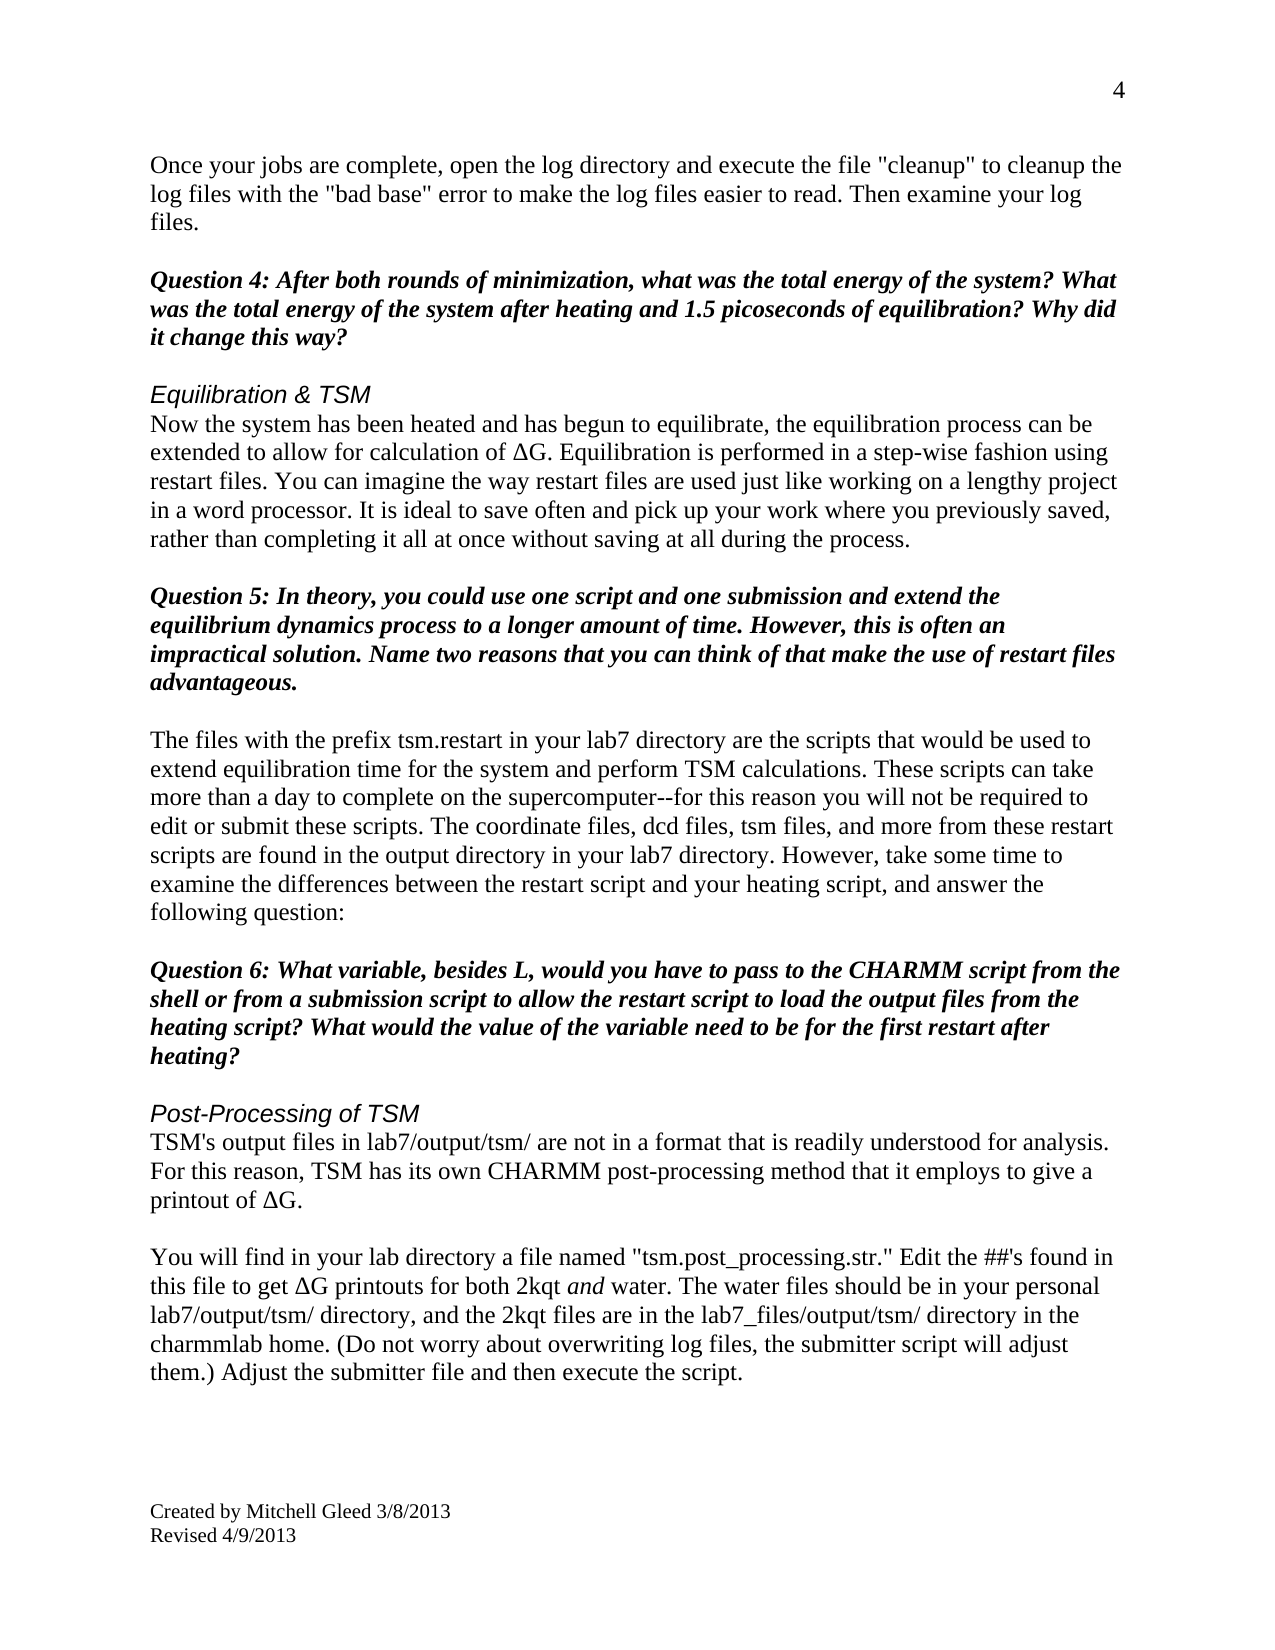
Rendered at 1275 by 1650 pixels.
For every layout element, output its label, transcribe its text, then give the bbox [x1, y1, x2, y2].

subtitle Equilibration & TSM [150, 380, 1125, 409]
text Question 6: What variable, besides L, would you have to pass to the CHARMM script from the shell or from a submission script to allow the restart script to load the output files from the heating script? What would the value of the variable need to be for the first restart after heating? [150, 955, 1125, 1070]
text Question 5: In theory, you could use one script and one submission and extend the equilibrium dynamics process to a longer amount of time. However, this is often an impractical solution. Name two reasons that you can think of that make the use of restart files advantageous. [150, 581, 1125, 696]
text You will find in your lab directory a file named "tsm.post_processing.str." Edit the ##'s found in this file to get ΔG printouts for both 2kqt and water. The water files should be in your personal lab7/output/tsm/ directory, and the 2kqt files are in the lab7_files/output/tsm/ directory in the charmmlab home. (Do not worry about overwriting log files, the submitter script will adjust them.) Adjust the submitter file and then execute the script. [150, 1242, 1125, 1386]
text TSM's output files in lab7/output/tsm/ are not in a format that is readily understood for analysis. For this reason, TSM has its own CHARMM post-processing method that it employs to give a printout of ΔG. [150, 1127, 1125, 1214]
text Question 4: After both rounds of minimization, what was the total energy of the system? What was the total energy of the system after heating and 1.5 picoseconds of equilibration? Why did it change this way? [150, 265, 1125, 351]
text Once your jobs are complete, open the log directory and execute the file "cleanup" to cleanup the log files with the "bad base" error to make the log files easier to read. Then examine your log files. [150, 150, 1125, 236]
text The files with the prefix tsm.restart in your lab7 directory are the scripts that would be used to extend equilibration time for the system and perform TSM calculations. These scripts can take more than a day to complete on the supercomputer--for this reason you will not be required to edit or submit these scripts. The coordinate files, dcd files, tsm files, and more from these restart scripts are found in the output directory in your lab7 directory. However, take some time to examine the differences between the restart script and your heating script, and answer the following question: [150, 725, 1125, 926]
subtitle Post-Processing of TSM [150, 1099, 1125, 1127]
text Now the system has been heated and has begun to equilibrate, the equilibration process can be extended to allow for calculation of ΔG. Equilibration is performed in a step-wise fashion using restart files. You can imagine the way restart files are used just like working on a lengthy project in a word processor. It is ideal to save often and pick up your work where you previously saved, rather than completing it all at once without saving at all during the process. [150, 409, 1125, 552]
